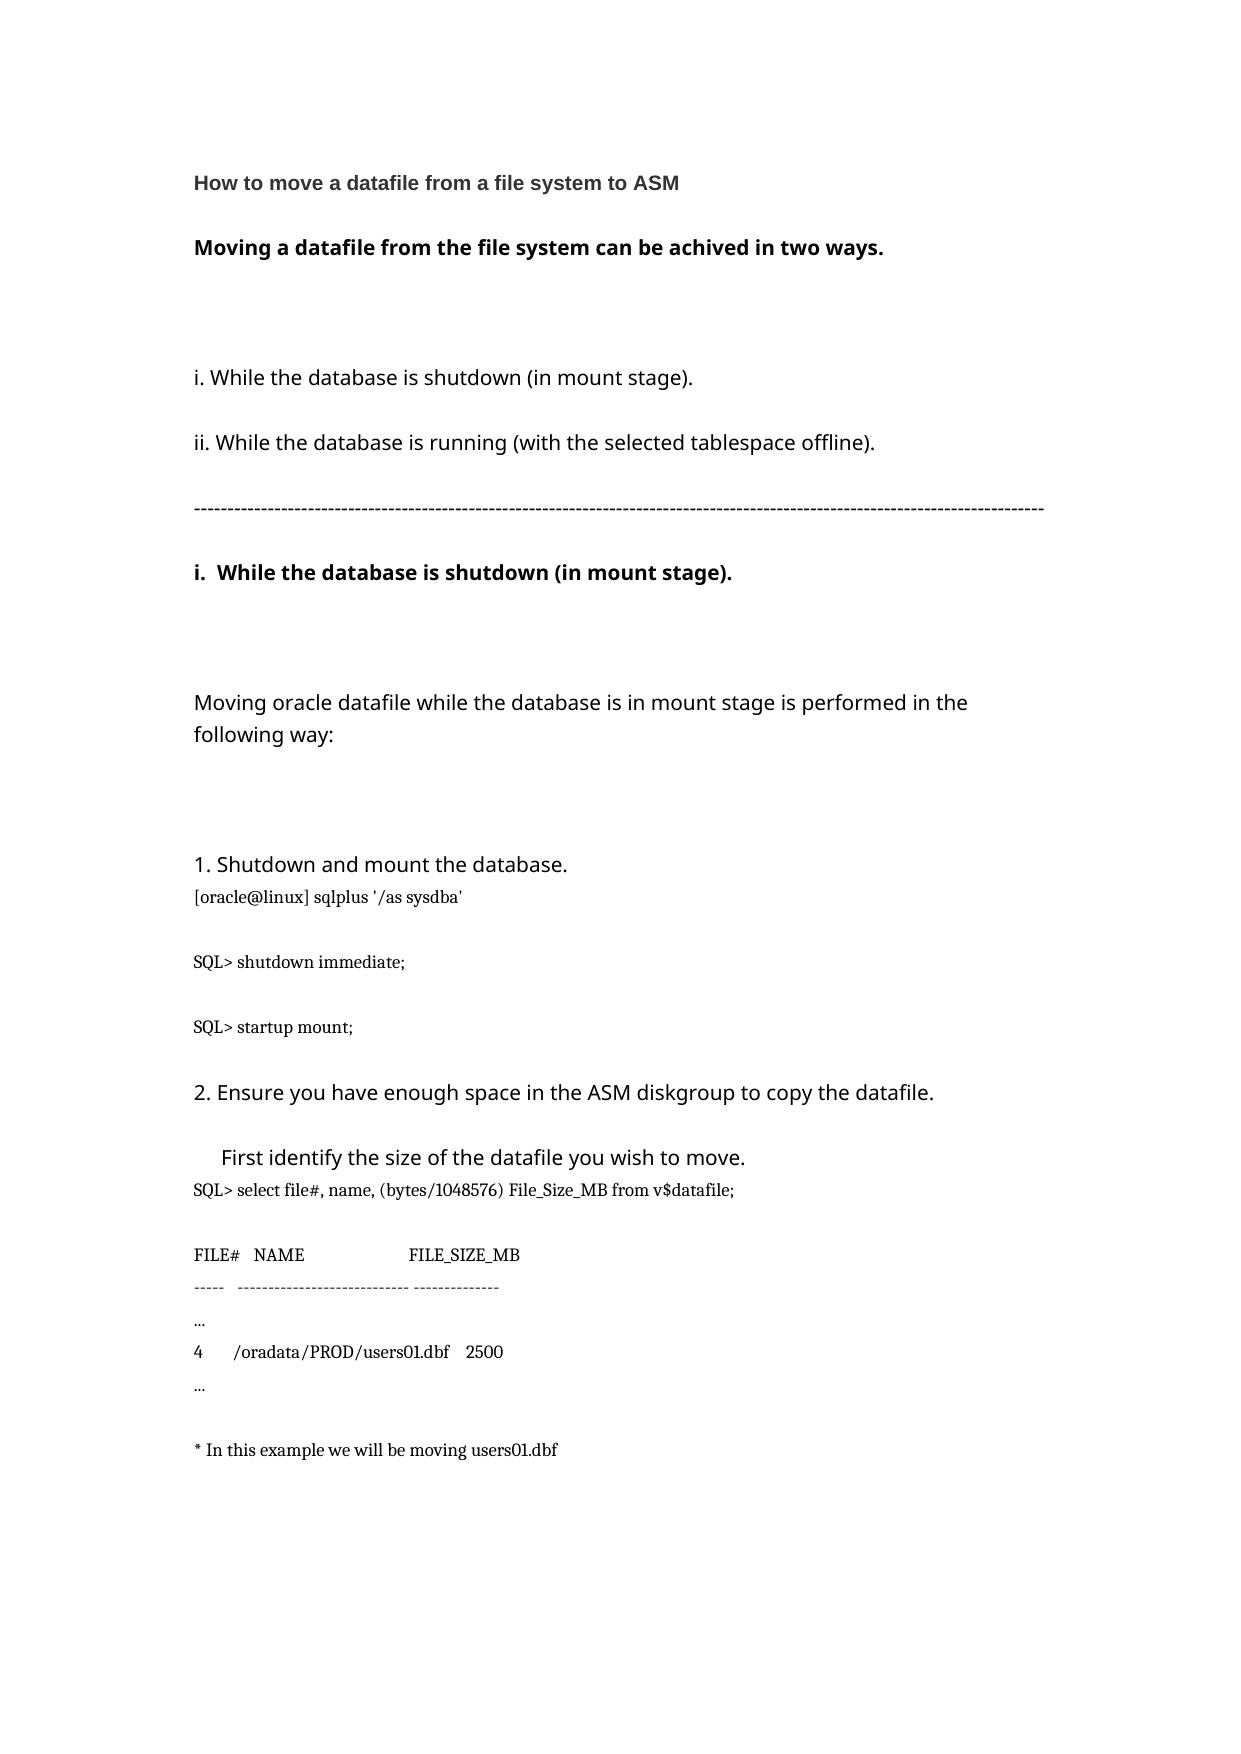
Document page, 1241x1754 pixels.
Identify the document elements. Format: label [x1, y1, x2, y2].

table_header [188, 162, 1053, 1568]
